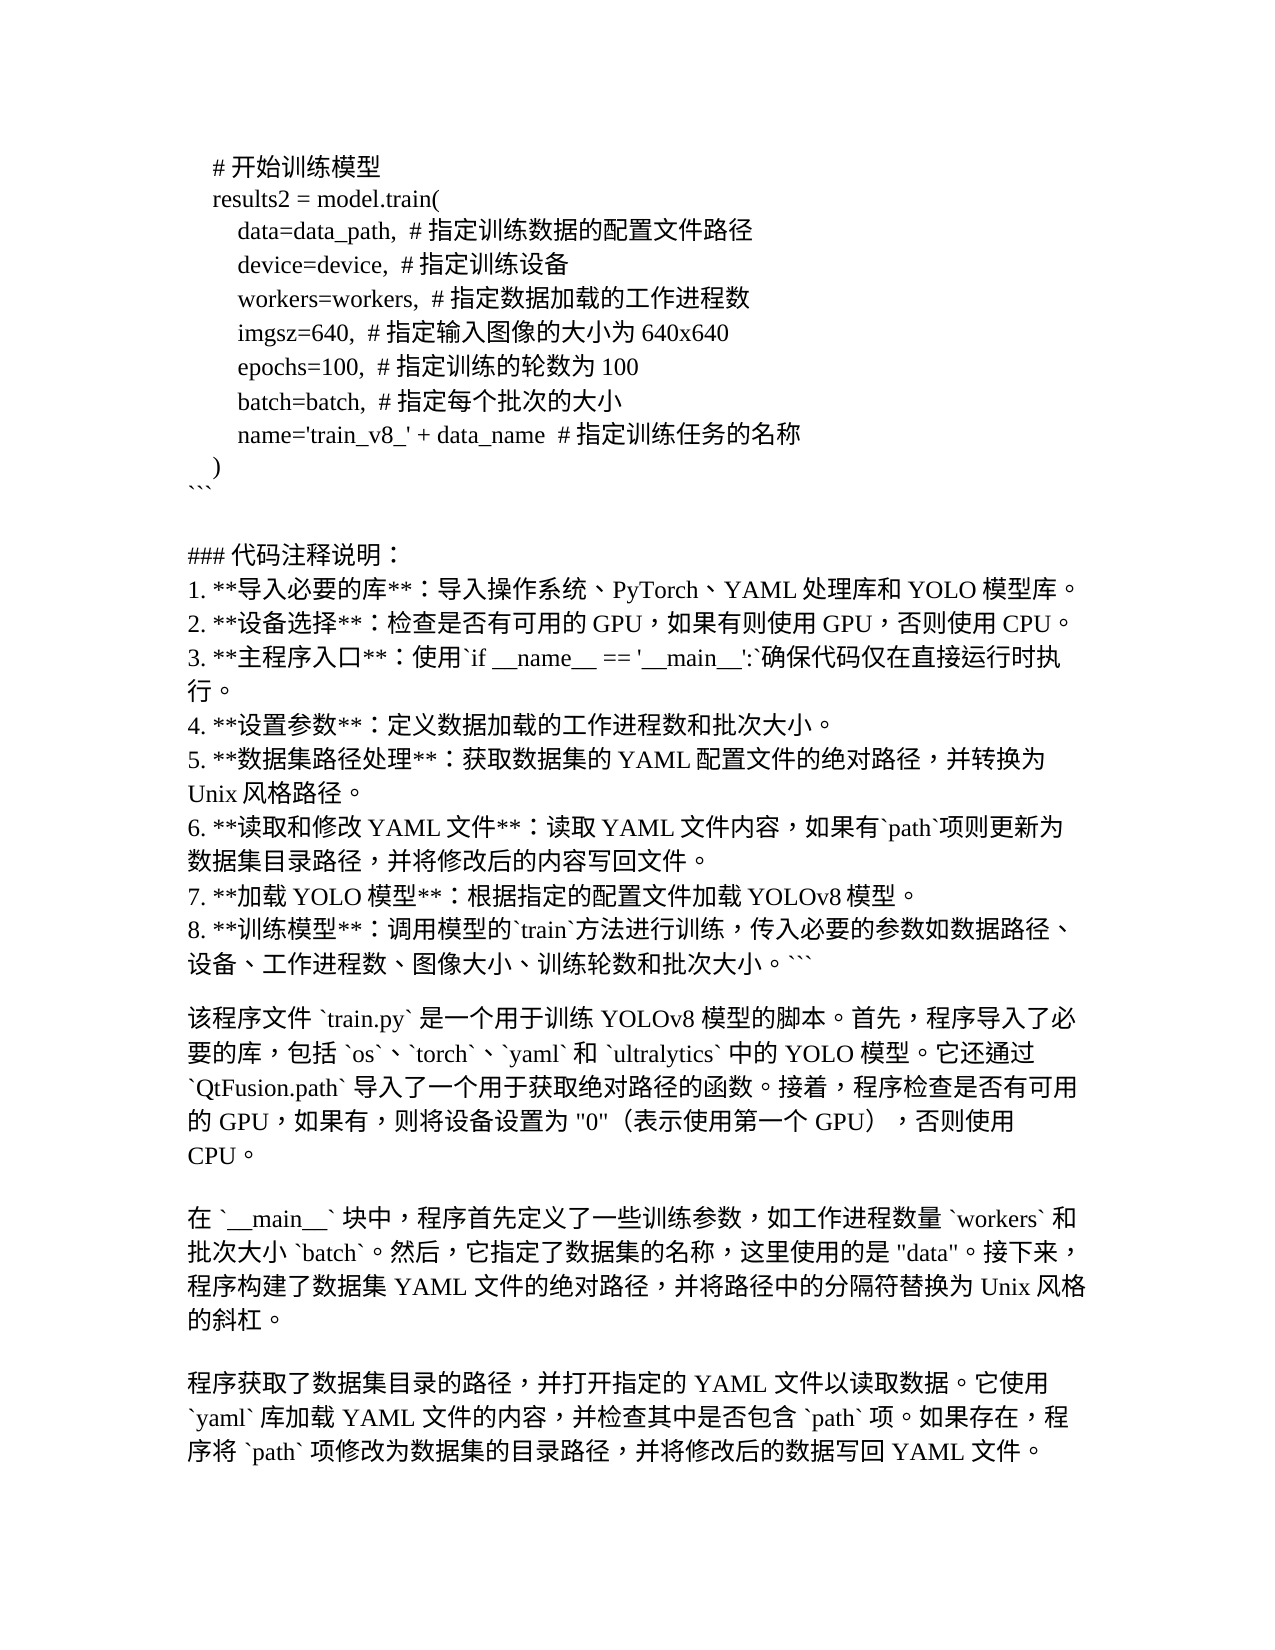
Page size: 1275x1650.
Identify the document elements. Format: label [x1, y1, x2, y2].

text [187, 150, 1087, 980]
text [187, 1001, 1087, 1496]
